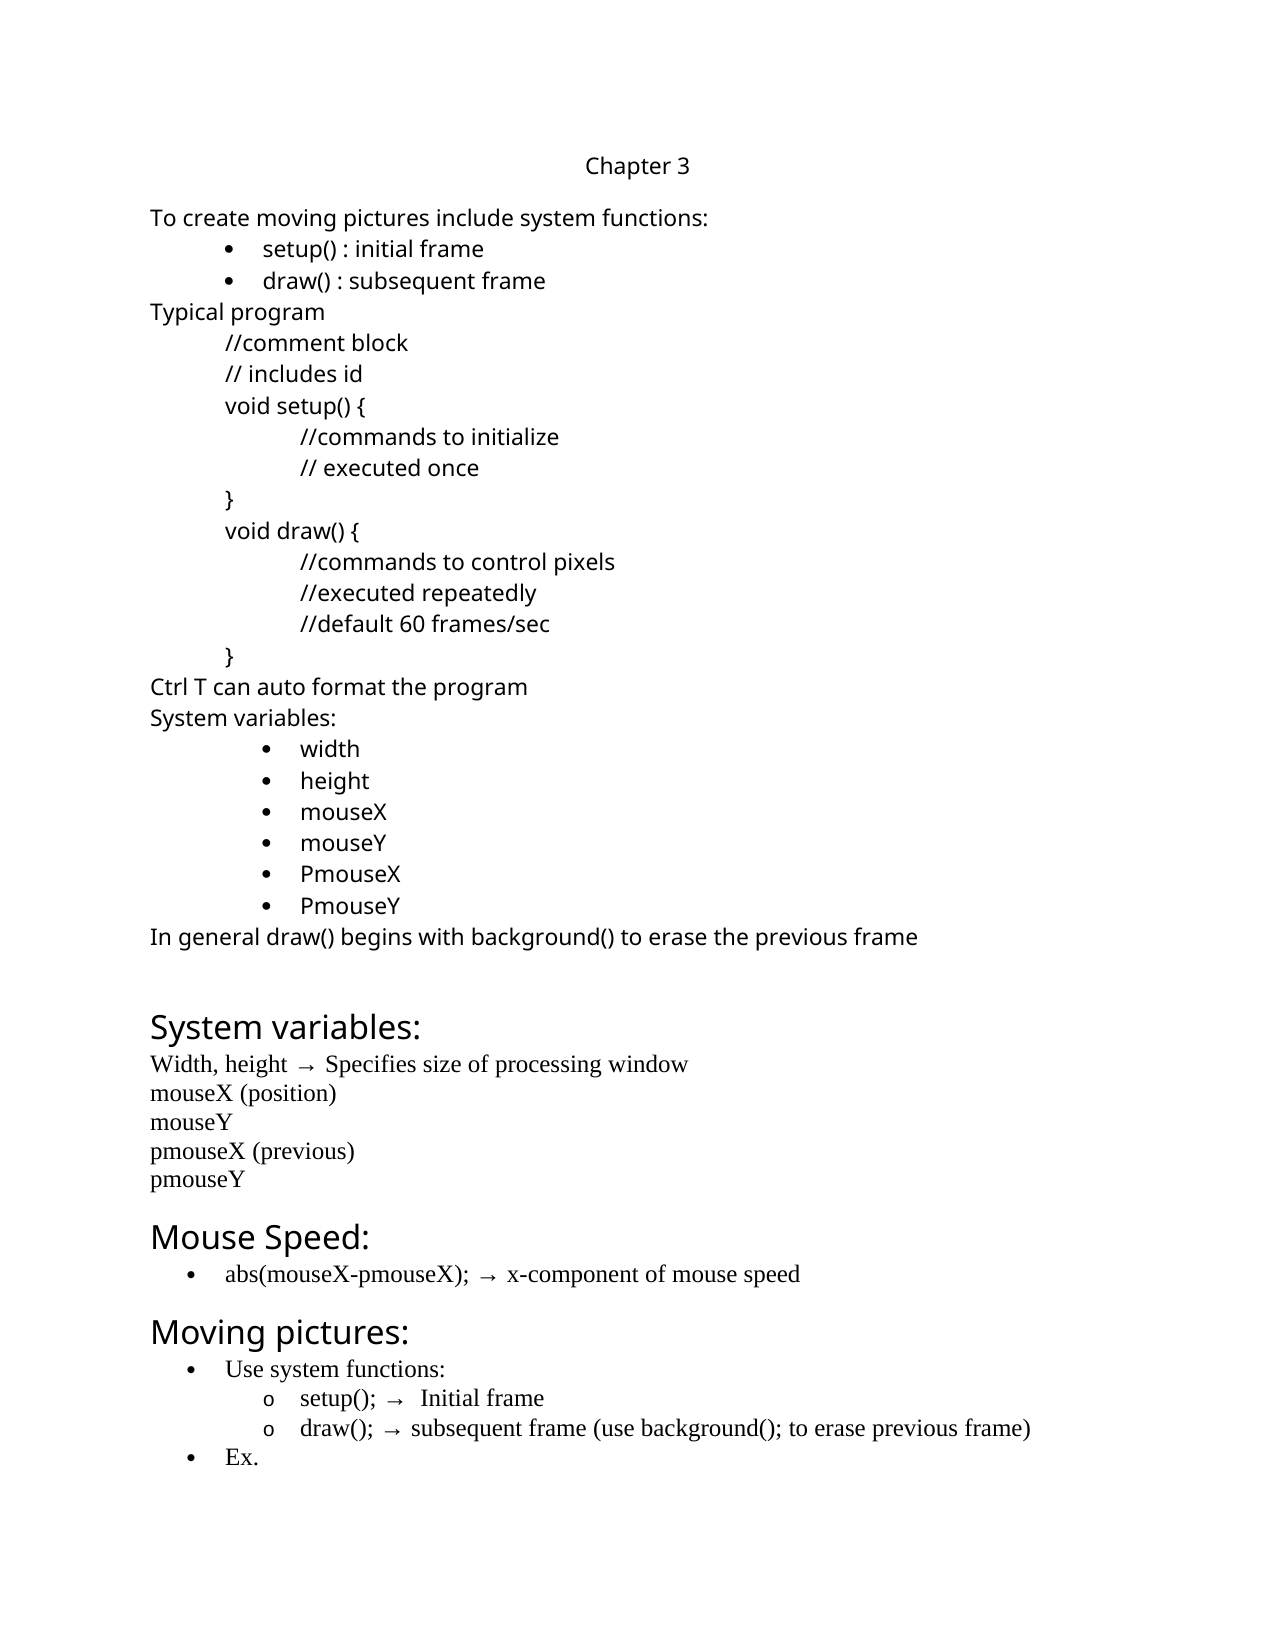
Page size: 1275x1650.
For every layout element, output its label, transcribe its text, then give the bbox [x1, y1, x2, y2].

text System variables: [150, 1004, 1125, 1049]
text Typical program [150, 296, 1125, 327]
text To create moving pictures include system functions: [150, 202, 1125, 233]
text } [150, 483, 1125, 514]
text Chapter 3 [150, 150, 1125, 181]
text System variables: [150, 702, 1125, 733]
text Ctrl T can auto format the program [150, 671, 1125, 702]
list mouseX [262, 796, 1125, 827]
list Use system functions: [187, 1354, 1125, 1383]
list mouseY [262, 827, 1125, 858]
text pmouseY [150, 1164, 1125, 1193]
list PmouseY [262, 889, 1125, 921]
text void setup() { [150, 389, 1125, 421]
list setup() : initial frame [225, 233, 1125, 264]
list abs(mouseX-pmouseX); → x-component of mouse speed [187, 1259, 1125, 1288]
text Moving pictures: [150, 1309, 1125, 1354]
text } [150, 639, 1125, 671]
text mouseX (position) [150, 1078, 1125, 1107]
list height [262, 764, 1125, 796]
text Mouse Speed: [150, 1214, 1125, 1259]
text //comment block [225, 327, 1125, 358]
text Width, height → Specifies size of processing window [150, 1049, 1125, 1078]
list PmouseX [262, 858, 1125, 889]
text //commands to control pixels [150, 546, 1125, 577]
list draw(); → subsequent frame (use background(); to erase previous frame) [262, 1413, 1125, 1442]
text //commands to initialize [150, 421, 1125, 452]
text //default 60 frames/sec [150, 608, 1125, 639]
list setup(); → Initial frame [262, 1383, 1125, 1413]
list Ex. [187, 1442, 1125, 1471]
text // includes id [225, 358, 1125, 389]
list width [262, 733, 1125, 764]
text In general draw() begins with background() to erase the previous frame [150, 921, 1125, 952]
list draw() : subsequent frame [225, 264, 1125, 296]
text pmouseX (previous) [150, 1136, 1125, 1164]
text void draw() { [150, 514, 1125, 546]
text //executed repeatedly [150, 577, 1125, 608]
text mouseY [150, 1107, 1125, 1136]
text // executed once [150, 452, 1125, 483]
